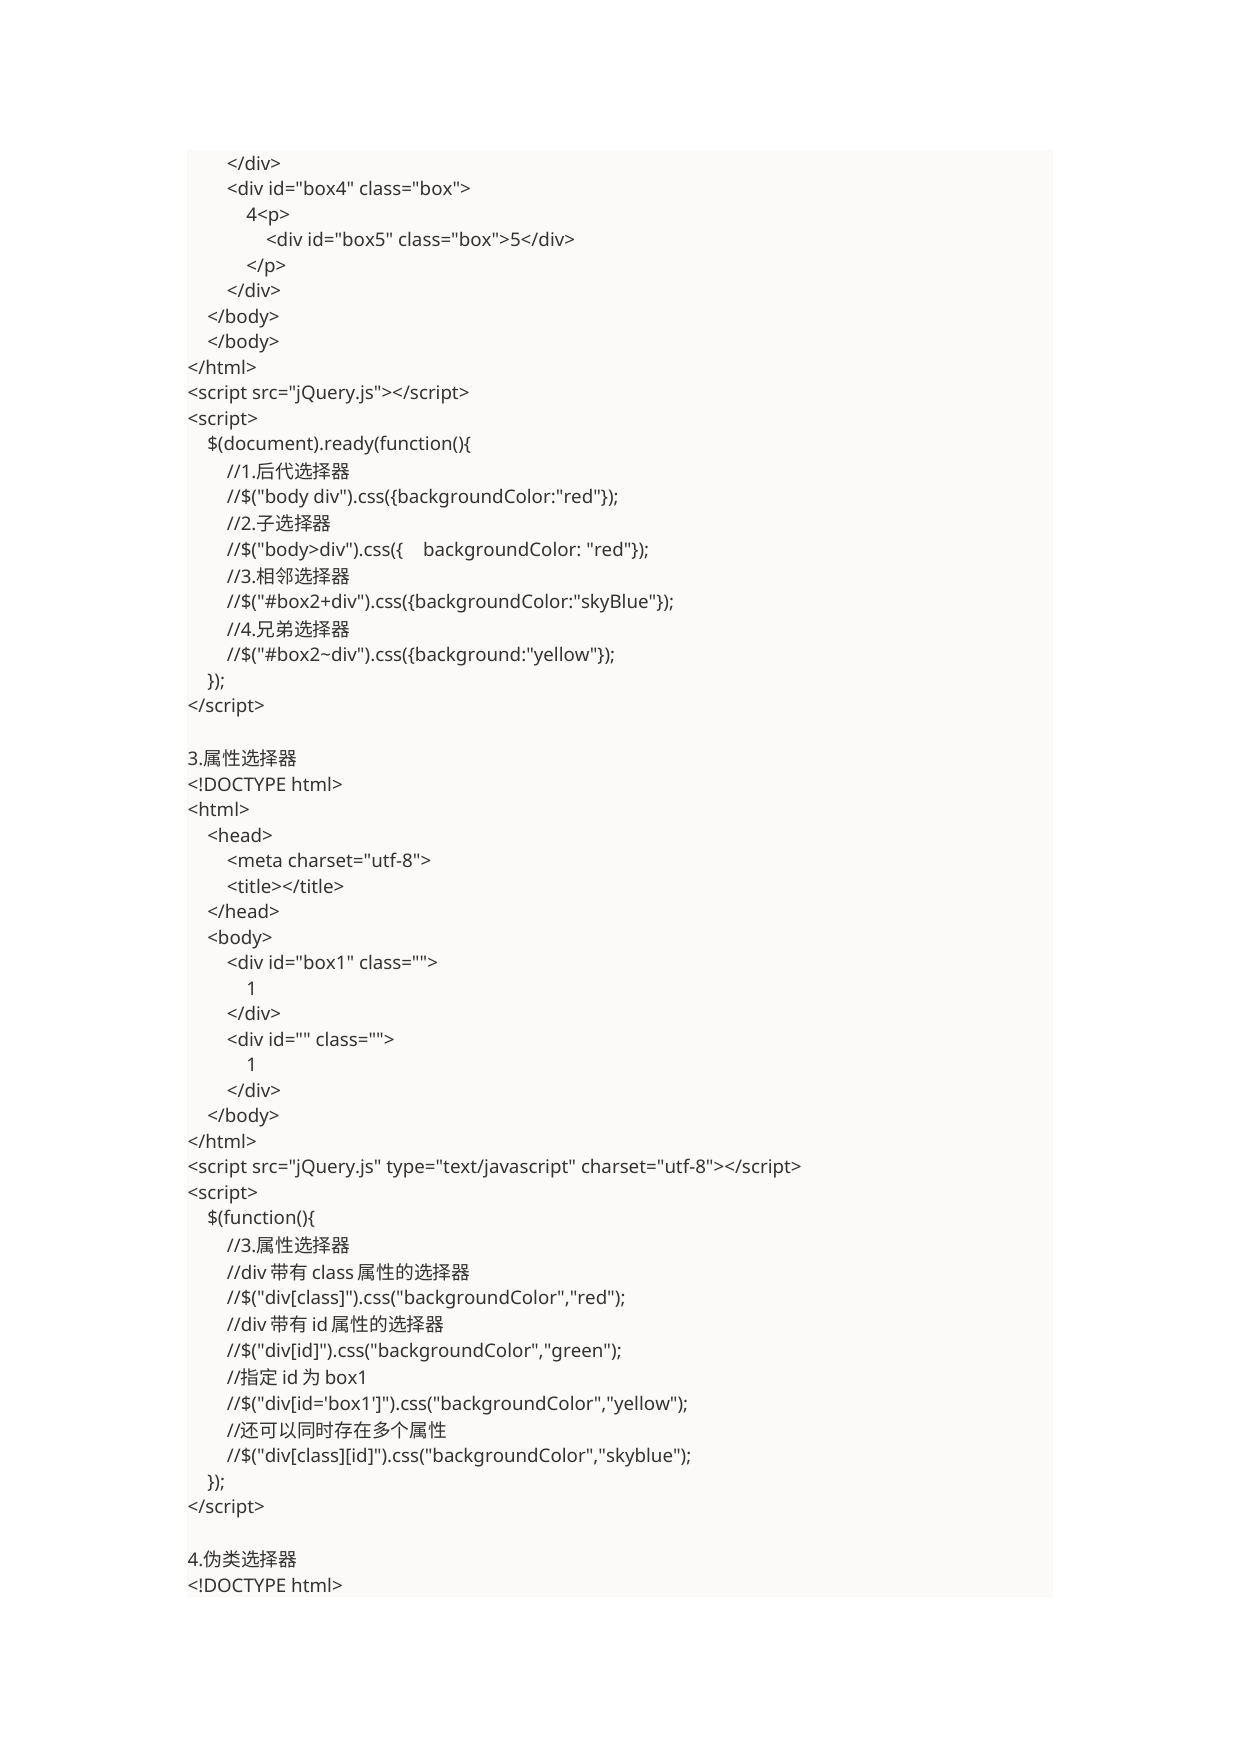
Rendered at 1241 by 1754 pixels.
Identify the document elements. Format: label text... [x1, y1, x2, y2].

text $(function(){ [187, 1205, 1053, 1230]
text <title></title> [187, 873, 1053, 898]
text //4.兄弟选择器 [187, 614, 1053, 642]
text 4<p> [187, 201, 1053, 227]
text <div id="" class=""> [187, 1026, 1053, 1052]
text //3.属性选择器 [187, 1230, 1053, 1257]
text //div带有id属性的选择器 [187, 1310, 1053, 1337]
text }); [187, 1468, 1053, 1494]
text //1.后代选择器 [187, 456, 1053, 483]
text //$("div[class]").css("backgroundColor","red"); [187, 1284, 1053, 1310]
text </body> [187, 1103, 1053, 1128]
text <meta charset="utf-8"> [187, 847, 1053, 873]
text <script> [187, 1179, 1053, 1205]
text //$("#box2~div").css({background:"yellow"}); [187, 642, 1053, 667]
text <html> [187, 796, 1053, 822]
text }); [187, 667, 1053, 693]
text </html> [187, 1128, 1053, 1154]
text //div带有class属性的选择器 [187, 1257, 1053, 1284]
text </div> [187, 1001, 1053, 1026]
text <div id="box5" class="box">5</div> [187, 227, 1053, 252]
text 4.伪类选择器 [187, 1545, 1053, 1572]
text //$("body div").css({backgroundColor:"red"}); [187, 483, 1053, 509]
text </script> [187, 693, 1053, 718]
text <body> [187, 924, 1053, 949]
text <!DOCTYPE html> [187, 1572, 1053, 1597]
text 1 [187, 1052, 1053, 1077]
text 3.属性选择器 [187, 744, 1053, 771]
text //$("div[class][id]").css("backgroundColor","skyblue"); [187, 1443, 1053, 1468]
text <div id="box1" class=""> [187, 949, 1053, 975]
text <script src="jQuery.js" type="text/javascript" charset="utf-8"></script> [187, 1154, 1053, 1179]
text </div> [187, 1077, 1053, 1103]
text </p> [187, 252, 1053, 278]
text //$("#box2+div").css({backgroundColor:"skyBlue"}); [187, 589, 1053, 614]
text </script> [187, 1494, 1053, 1519]
text //3.相邻选择器 [187, 562, 1053, 589]
text //指定id为box1 [187, 1363, 1053, 1390]
text </body> [187, 303, 1053, 329]
text $(document).ready(function(){ [187, 431, 1053, 456]
text </div> [187, 278, 1053, 303]
text </head> [187, 898, 1053, 924]
text //$("div[id]").css("backgroundColor","green"); [187, 1337, 1053, 1363]
text </body> [187, 329, 1053, 354]
text </html> [187, 354, 1053, 380]
text //2.子选择器 [187, 509, 1053, 536]
text //$("body>div").css({ backgroundColor: "red"}); [187, 536, 1053, 562]
text <script> [187, 405, 1053, 431]
text 1 [187, 975, 1053, 1001]
text //还可以同时存在多个属性 [187, 1416, 1053, 1443]
text </div> [187, 150, 1053, 176]
text //$("div[id='box1']").css("backgroundColor","yellow"); [187, 1390, 1053, 1416]
text <script src="jQuery.js"></script> [187, 380, 1053, 405]
text <head> [187, 822, 1053, 847]
text <div id="box4" class="box"> [187, 176, 1053, 201]
text <!DOCTYPE html> [187, 771, 1053, 796]
